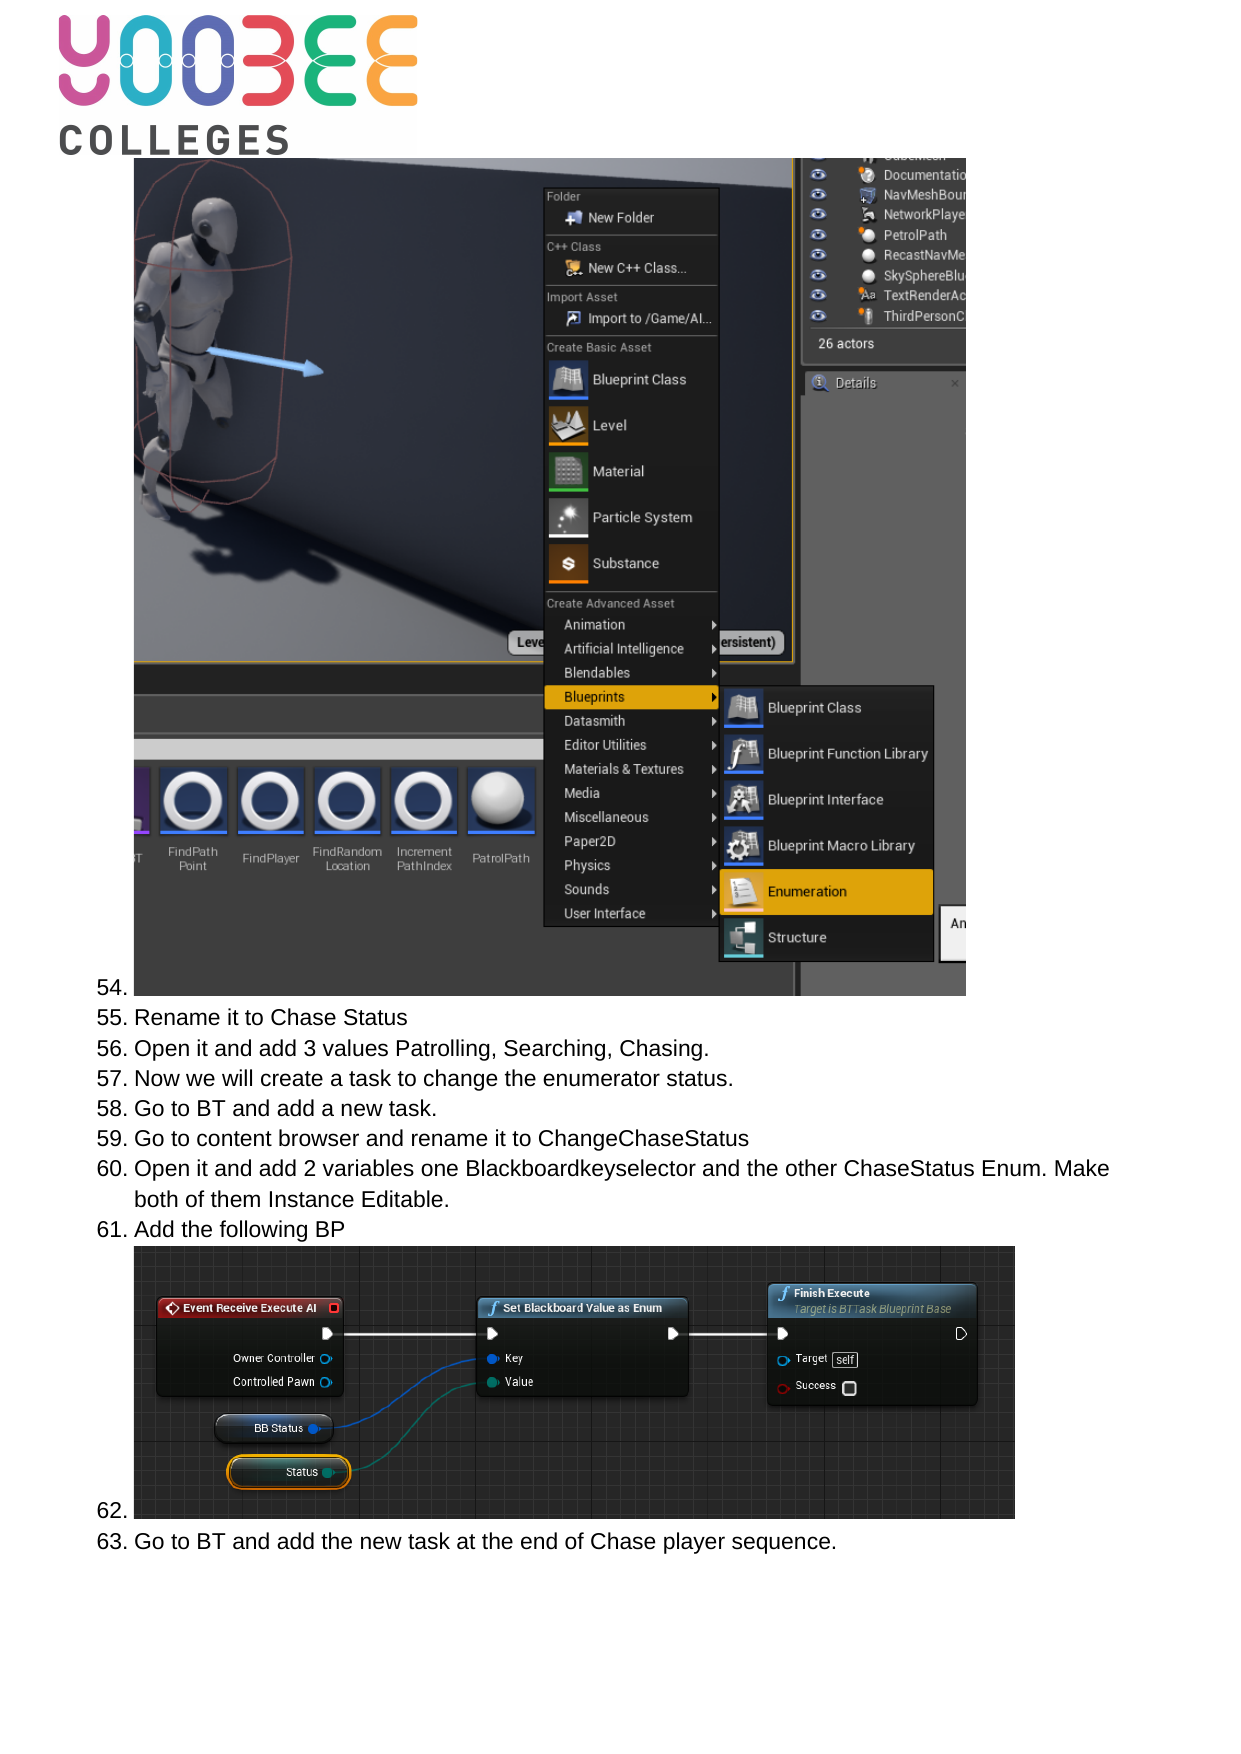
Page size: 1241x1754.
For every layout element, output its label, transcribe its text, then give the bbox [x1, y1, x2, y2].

list Open it and add 2 variables one Blackboardkeyselector and the other ChaseStatus Enum. Make both of them Instance Editable. [96, 1155, 1152, 1212]
picture [58, 15, 418, 155]
list Rename it to Chase Status [96, 1004, 1152, 1031]
list Add the following BP [96, 1216, 1152, 1242]
picture [133, 1246, 1015, 1519]
list Go to content browser and rename it to ChangeChaseStatus [96, 1125, 1152, 1151]
list Now we will create a task to change the enumerator status. [96, 1065, 1152, 1091]
list Open it and add 3 values Patrolling, Searching, Chasing. [96, 1034, 1152, 1061]
list Go to BT and add the new task at the end of Chase player sequence. [96, 1528, 1152, 1554]
list Go to BT and add a new task. [96, 1095, 1152, 1121]
picture [133, 158, 966, 996]
